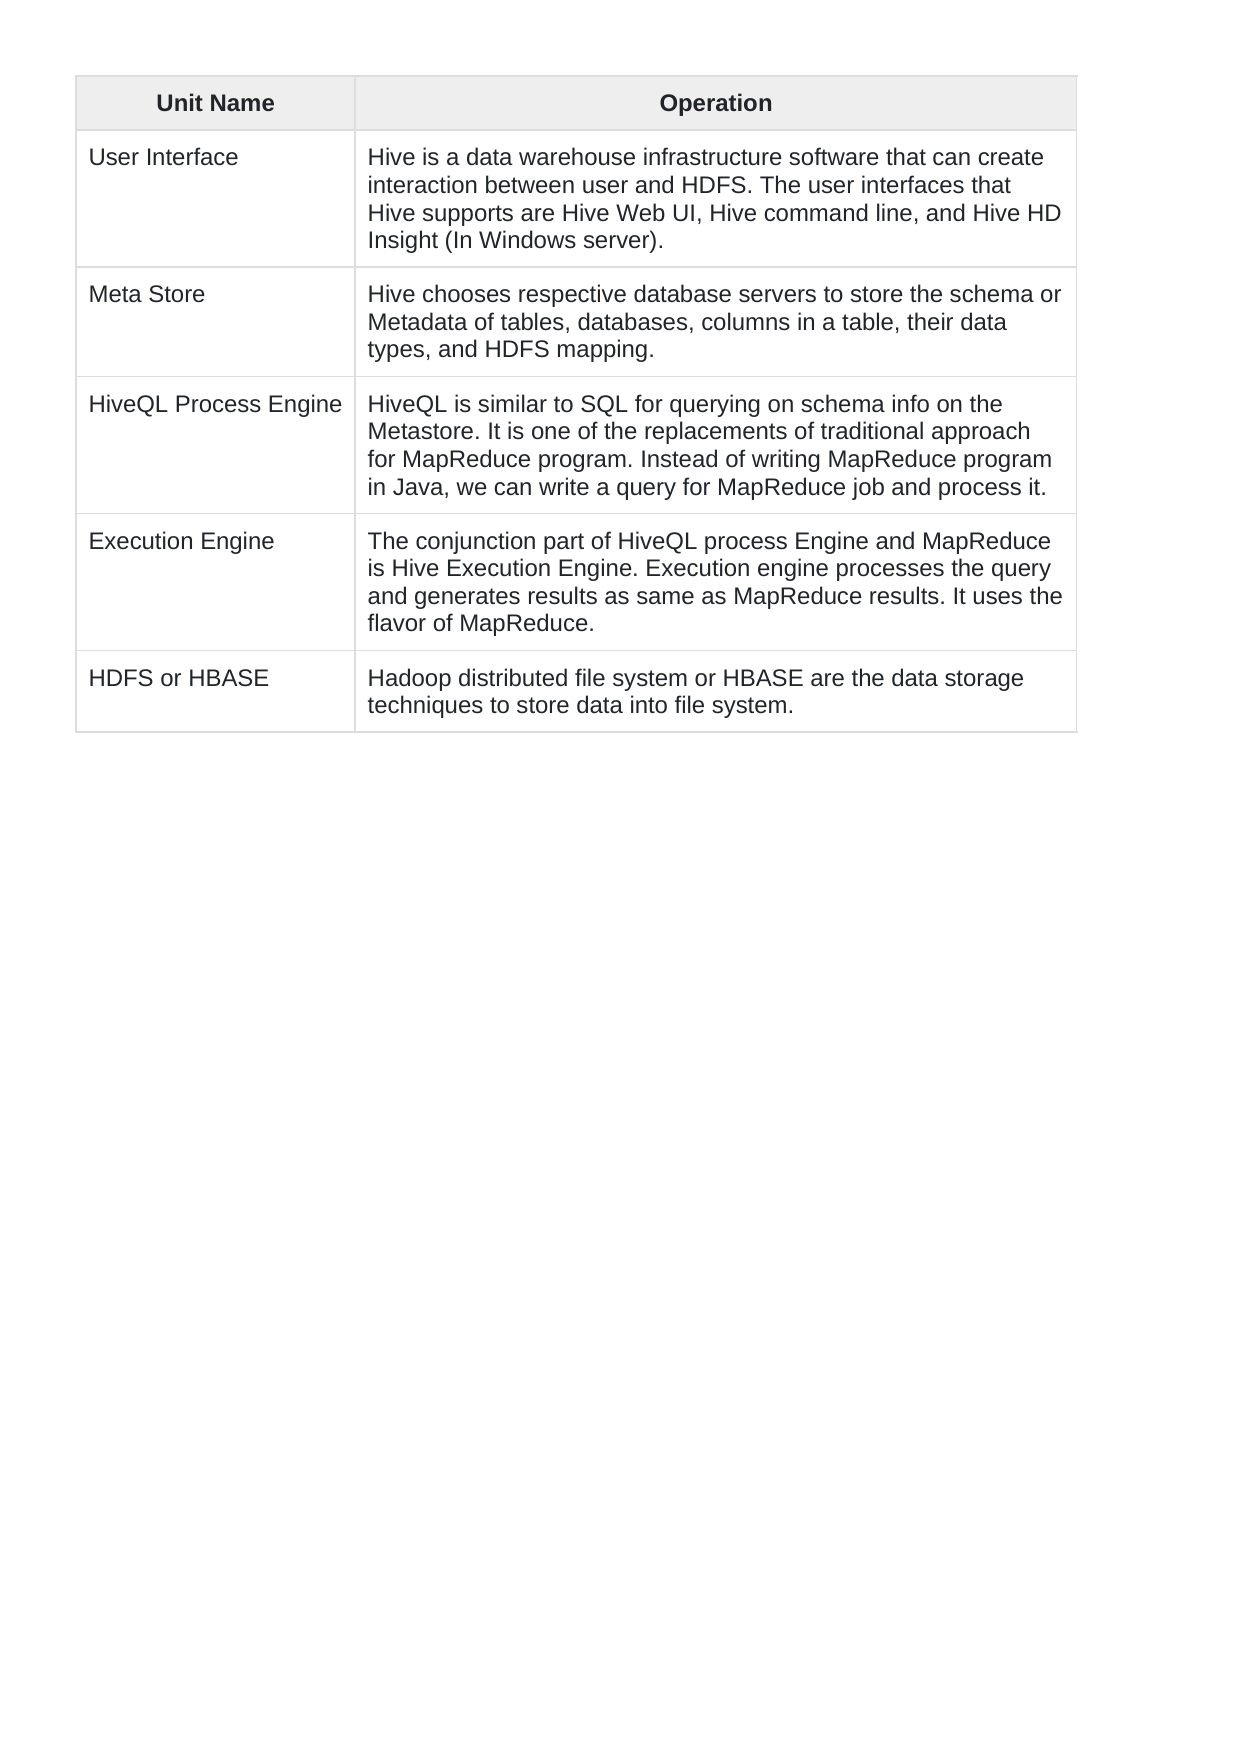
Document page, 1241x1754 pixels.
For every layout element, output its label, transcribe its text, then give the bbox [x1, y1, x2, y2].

table_header Unit Name [77, 77, 354, 129]
table_cell Meta Store [77, 268, 354, 376]
table_header Operation [356, 77, 1076, 129]
table_cell HDFS or HBASE [77, 651, 354, 731]
table_cell Hadoop distributed file system or HBASE are the data storage techniques to store data into file system. [356, 651, 1076, 731]
table_cell User Interface [77, 131, 354, 266]
table_cell HiveQL Process Engine [77, 377, 354, 512]
table_cell HiveQL is similar to SQL for querying on schema info on the Metastore. It is one of the replacements of traditional approach for MapReduce program. Instead of writing MapReduce program in Java, we can write a query for MapReduce job and process it. [356, 377, 1076, 512]
table_cell Hive chooses respective database servers to store the schema or Metadata of tables, databases, columns in a table, their data types, and HDFS mapping. [356, 268, 1076, 376]
table_cell Execution Engine [77, 514, 354, 649]
table_cell The conjunction part of HiveQL process Engine and MapReduce is Hive Execution Engine. Execution engine processes the query and generates results as same as MapReduce results. It uses the flavor of MapReduce. [356, 514, 1076, 649]
table_cell Hive is a data warehouse infrastructure software that can create interaction between user and HDFS. The user interfaces that Hive supports are Hive Web UI, Hive command line, and Hive HD Insight (In Windows server). [356, 131, 1076, 266]
